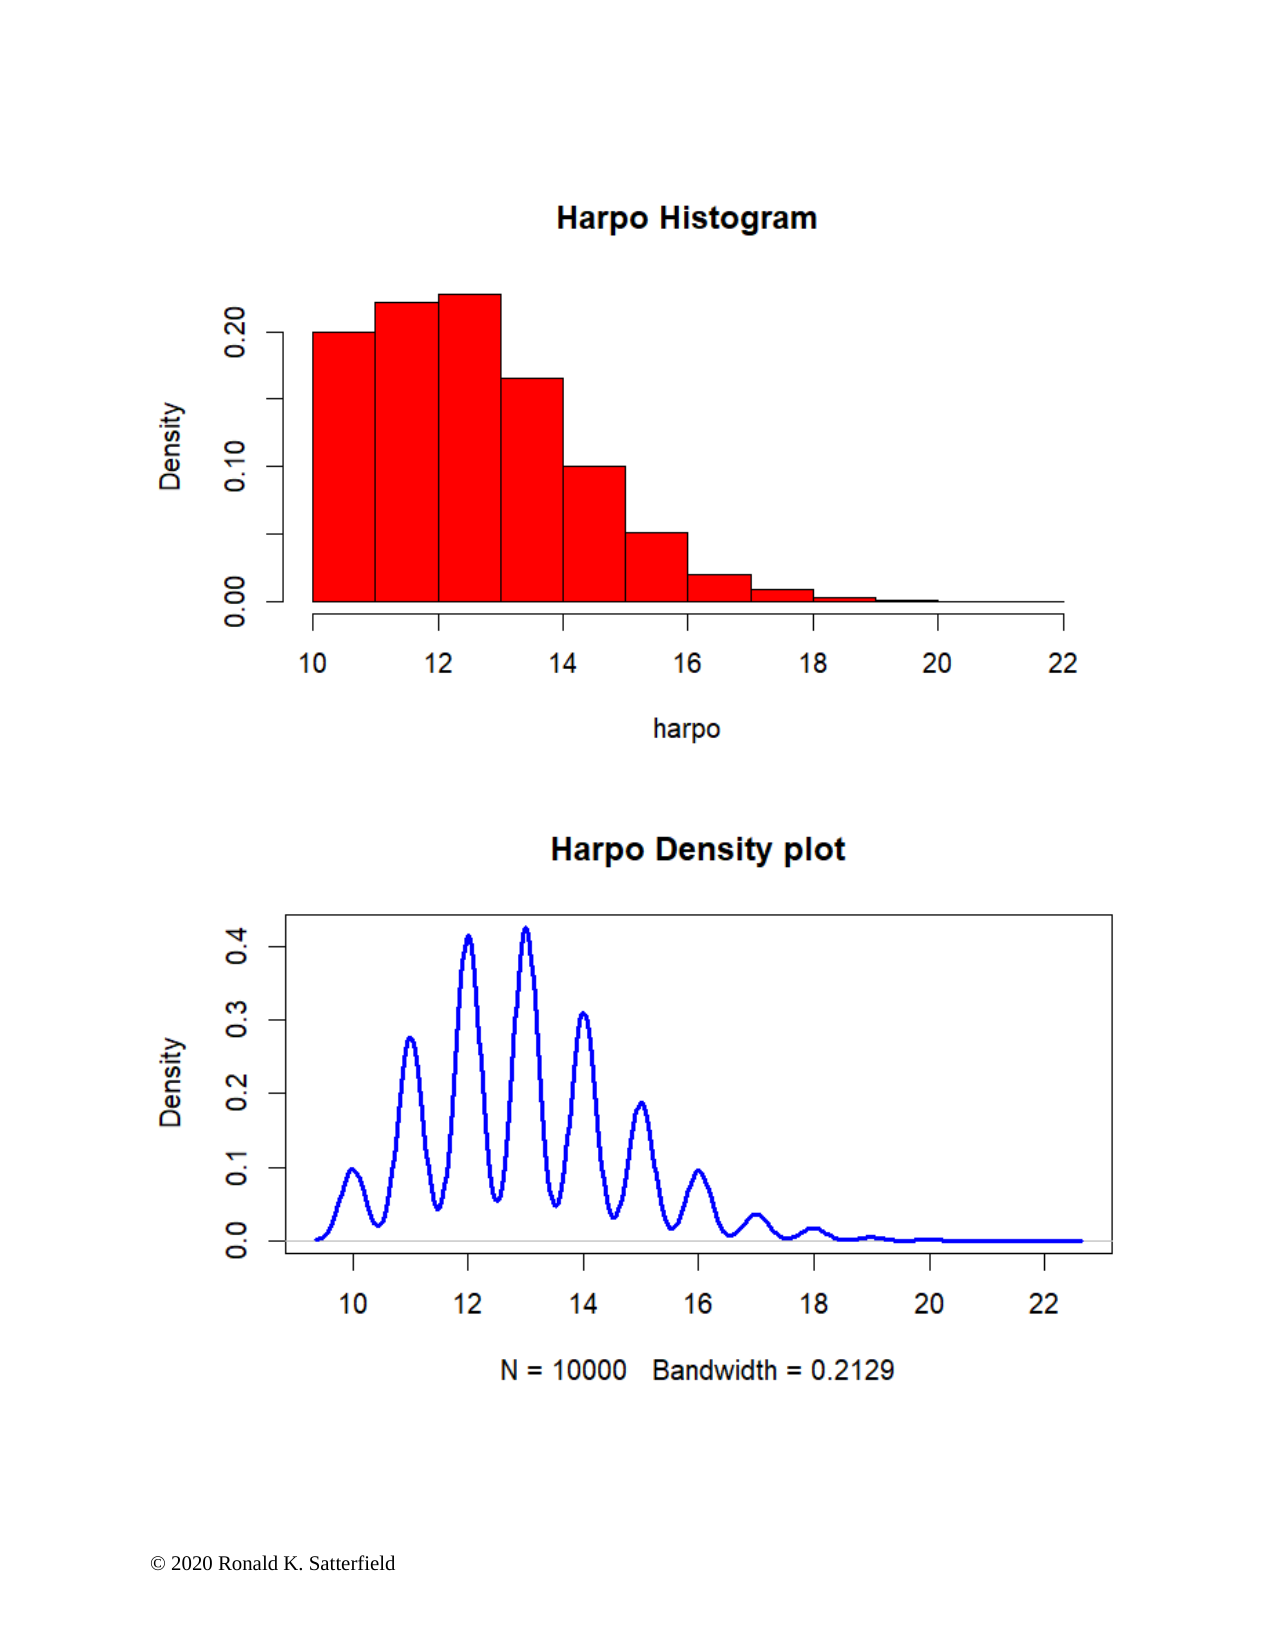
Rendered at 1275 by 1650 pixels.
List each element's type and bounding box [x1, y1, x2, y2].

picture [150, 150, 1182, 1423]
